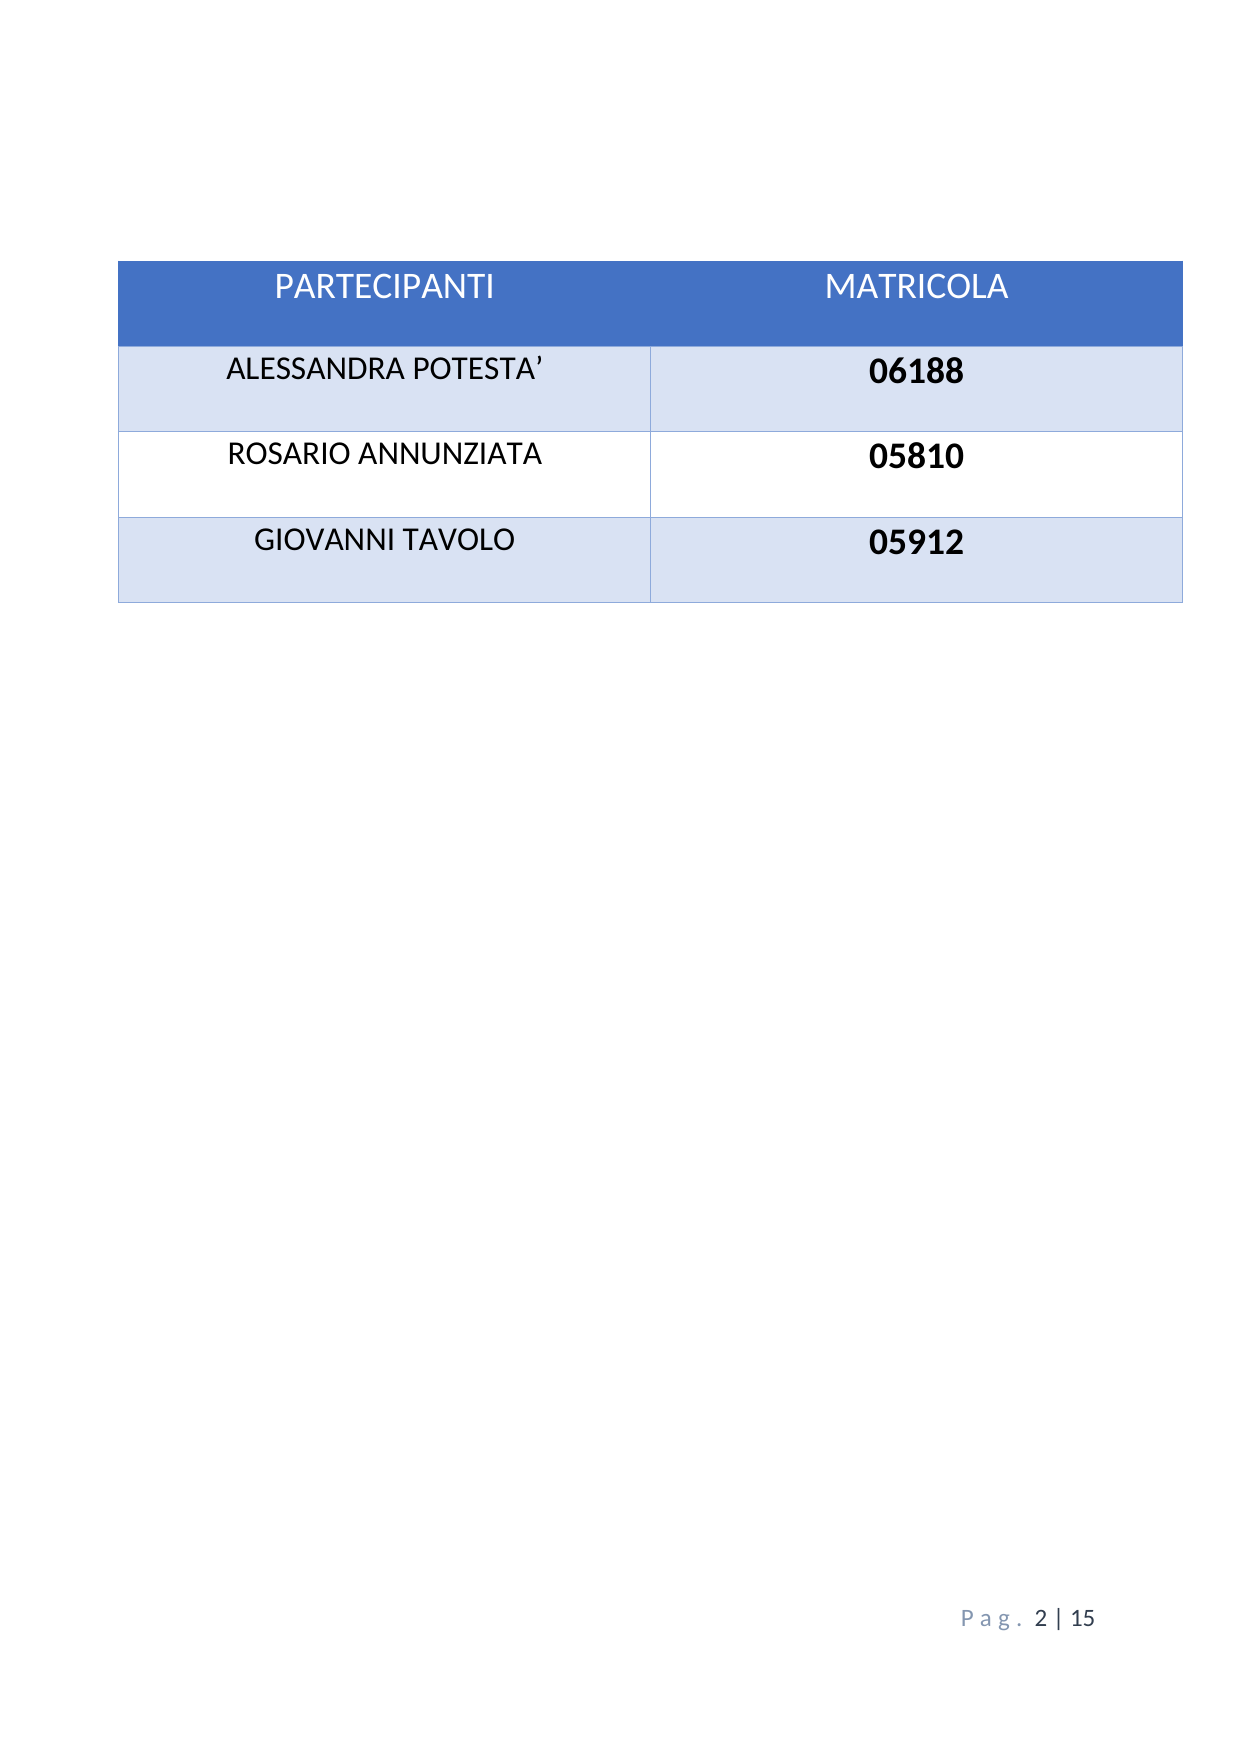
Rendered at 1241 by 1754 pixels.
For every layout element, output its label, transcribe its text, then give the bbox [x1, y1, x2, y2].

table_cell GIOVANNI TAVOLO [119, 518, 650, 602]
table_cell ALESSANDRA POTESTA’ [119, 347, 650, 431]
table_header MATRICOLA [651, 262, 1182, 346]
table_cell 05912 [651, 518, 1182, 602]
table_cell 06188 [651, 347, 1182, 431]
table_cell ROSARIO ANNUNZIATA [119, 432, 650, 517]
table_cell 05810 [651, 432, 1182, 517]
table_header PARTECIPANTI [119, 262, 650, 346]
